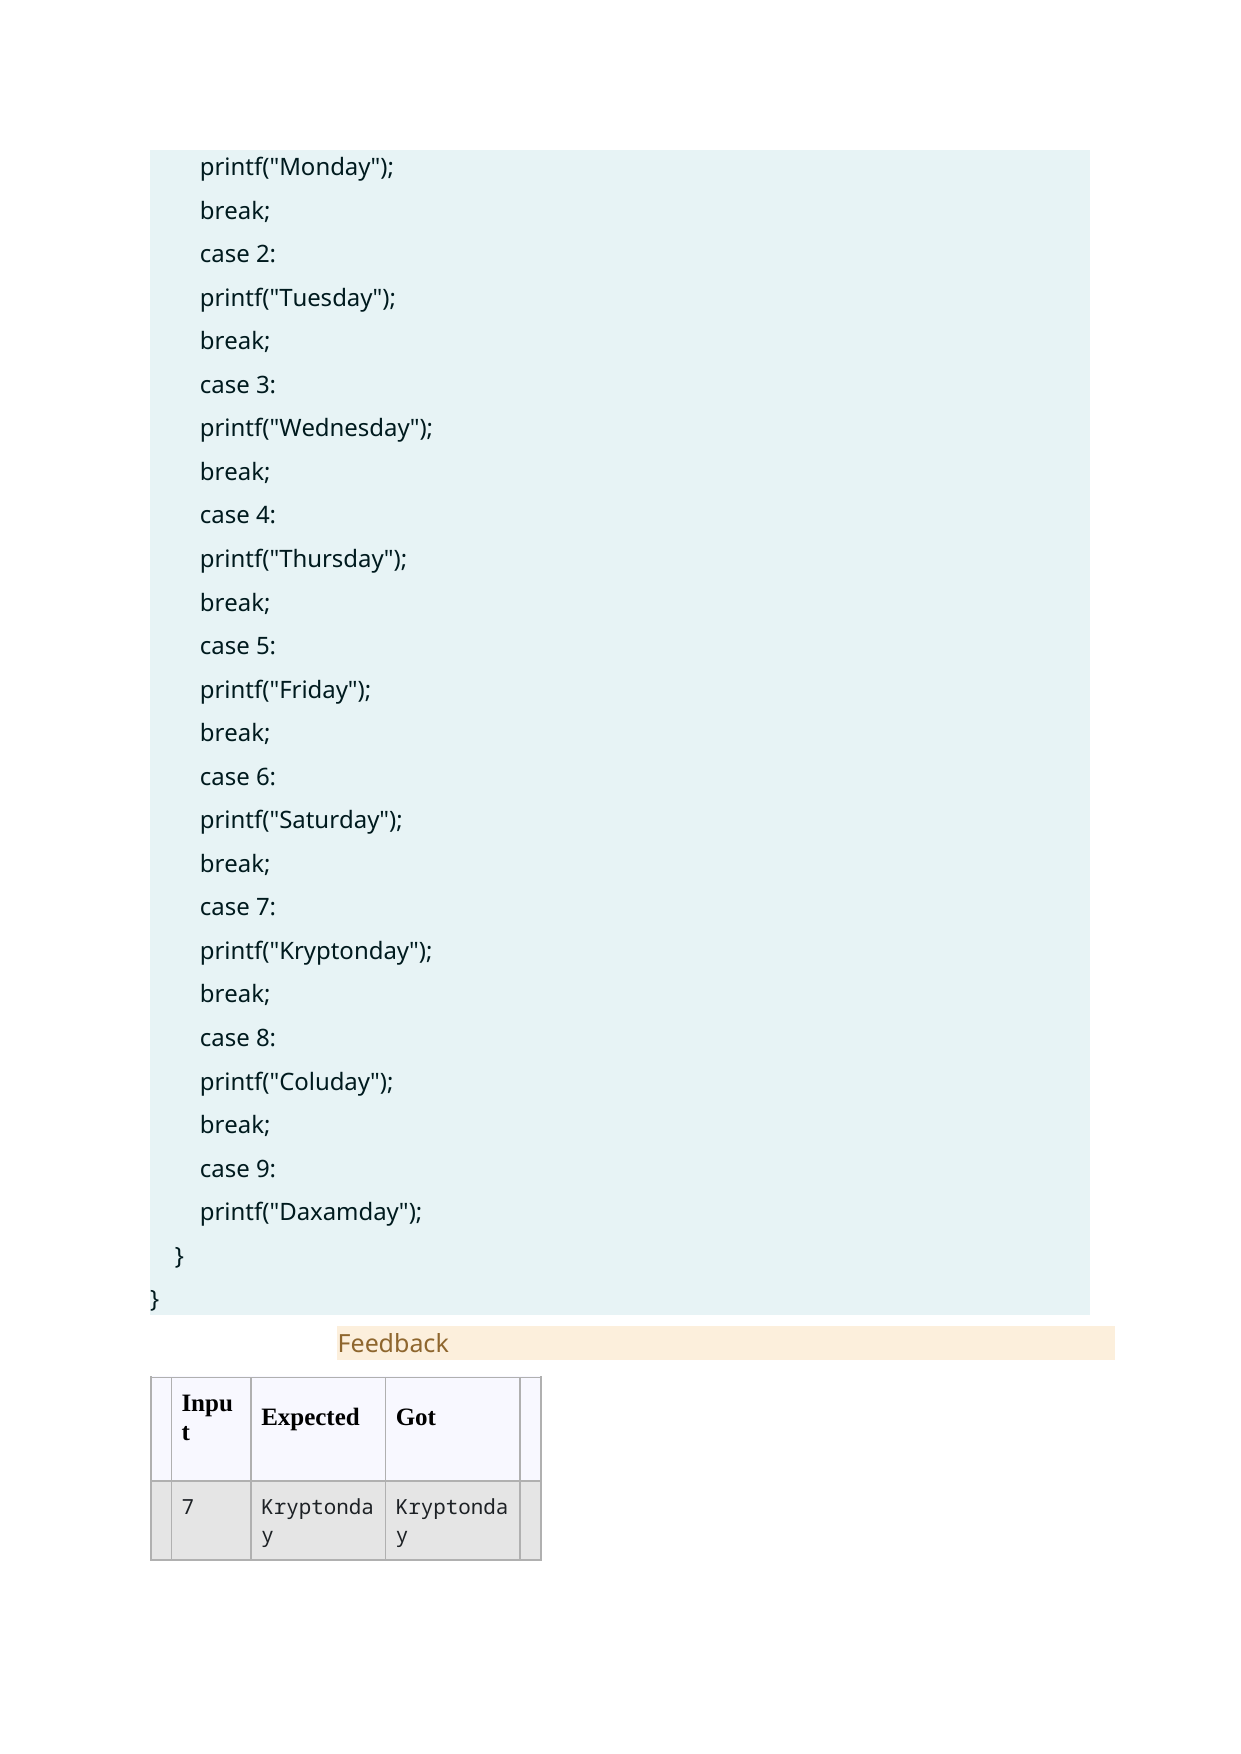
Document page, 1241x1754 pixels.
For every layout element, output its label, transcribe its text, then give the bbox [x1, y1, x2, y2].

table_cell Kryptonday [386, 1482, 519, 1559]
table_cell [521, 1482, 540, 1559]
table_header Input [172, 1378, 250, 1480]
text break; [150, 847, 1090, 879]
text case 9: [150, 1151, 1090, 1184]
text } [150, 1238, 1090, 1271]
text case 6: [150, 759, 1090, 792]
text printf("Monday"); [150, 150, 1090, 183]
text printf("Kryptonday"); [150, 934, 1090, 966]
table_header Expected [252, 1378, 385, 1480]
text printf("Thursday"); [150, 542, 1090, 574]
text printf("Daxamday"); [150, 1195, 1090, 1228]
text } [150, 1282, 1090, 1315]
text printf("Wednesday"); [150, 411, 1090, 444]
text break; [150, 455, 1090, 487]
text break; [150, 977, 1090, 1010]
text printf("Coluday"); [150, 1064, 1090, 1097]
table_cell [152, 1482, 171, 1559]
table_header [152, 1378, 171, 1480]
text Feedback [337, 1326, 1115, 1360]
table_cell Kryptonday [252, 1482, 385, 1559]
text case 3: [150, 368, 1090, 400]
text case 2: [150, 237, 1090, 270]
text case 4: [150, 498, 1090, 531]
table_header Got [386, 1378, 519, 1480]
text break; [150, 193, 1090, 226]
text case 5: [150, 629, 1090, 662]
text break; [150, 716, 1090, 749]
text break; [150, 585, 1090, 618]
text break; [150, 324, 1090, 357]
text case 7: [150, 890, 1090, 923]
table_cell 7 [172, 1482, 250, 1559]
table_header [521, 1378, 540, 1480]
text printf("Saturday"); [150, 803, 1090, 836]
text case 8: [150, 1021, 1090, 1053]
text printf("Tuesday"); [150, 281, 1090, 313]
text printf("Friday"); [150, 672, 1090, 705]
text break; [150, 1108, 1090, 1141]
